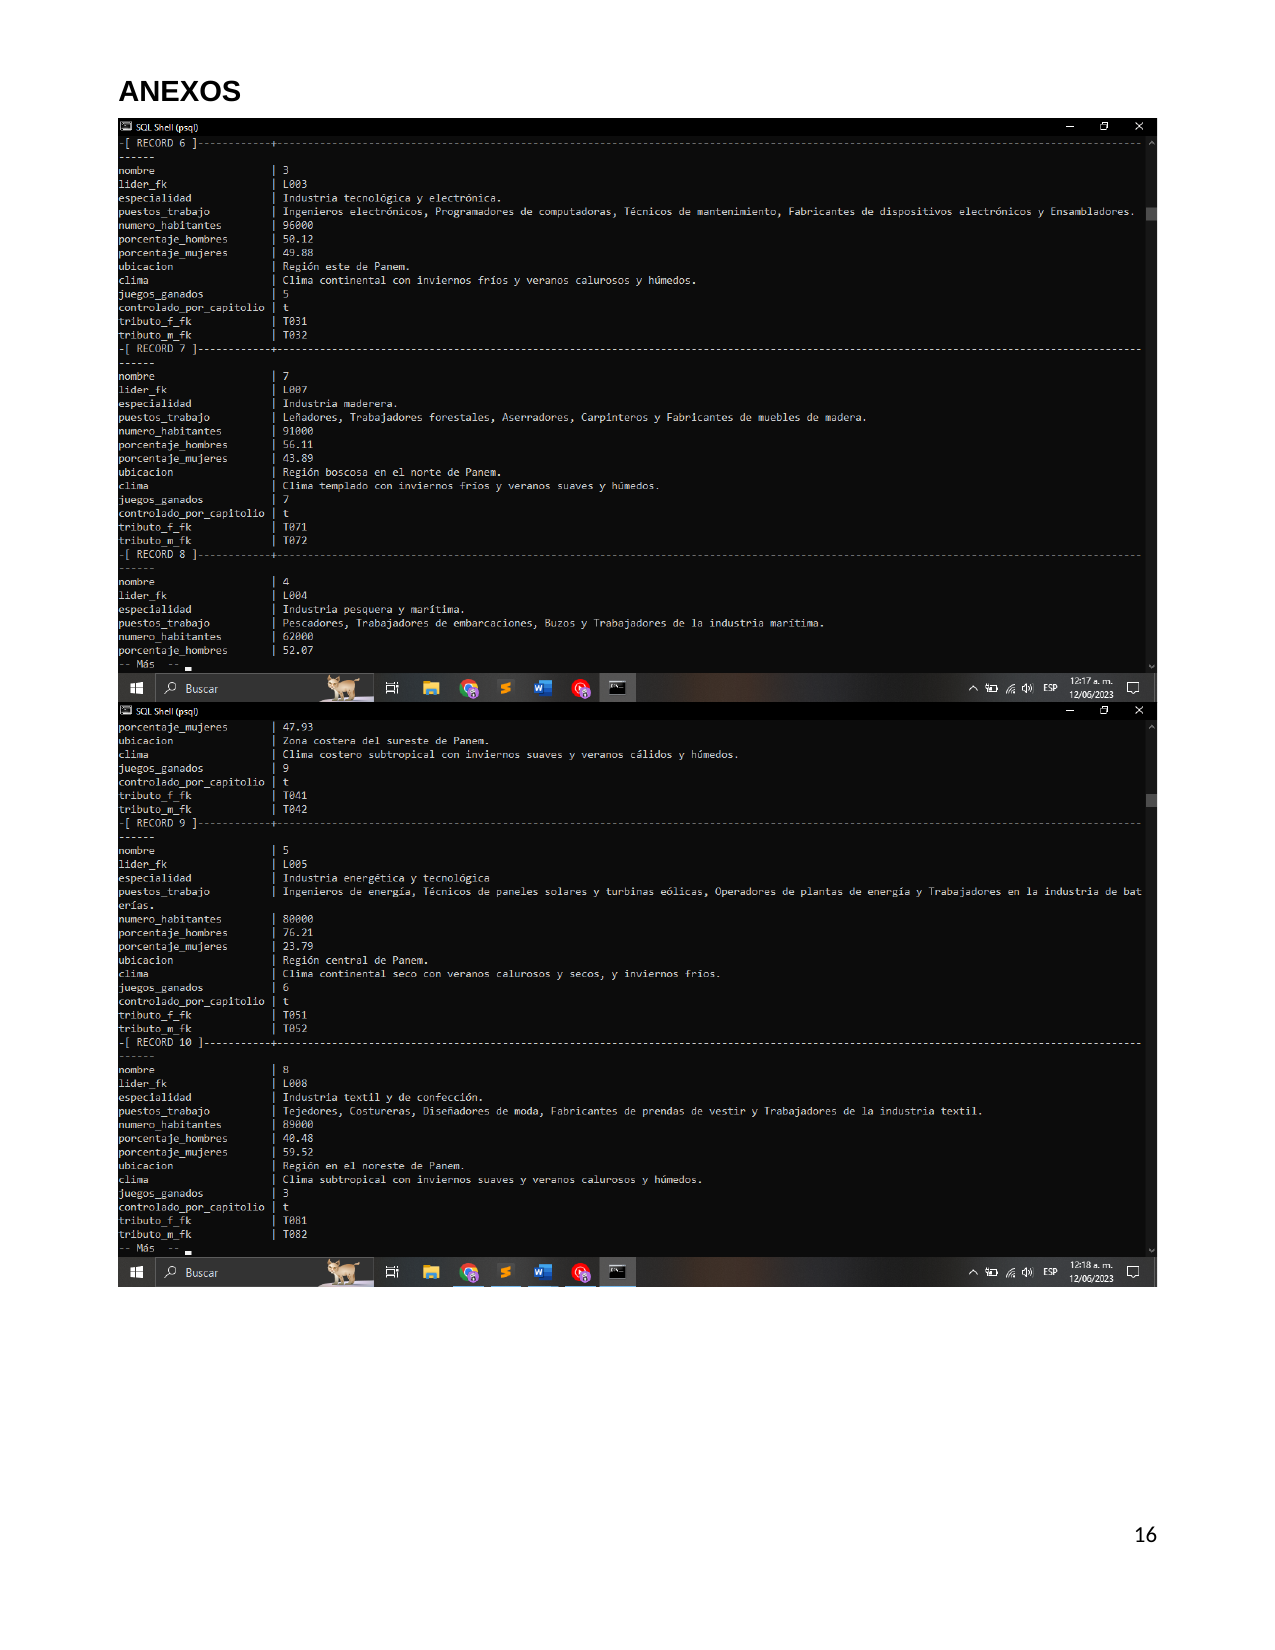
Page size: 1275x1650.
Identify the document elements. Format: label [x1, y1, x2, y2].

picture [118, 118, 1158, 1287]
